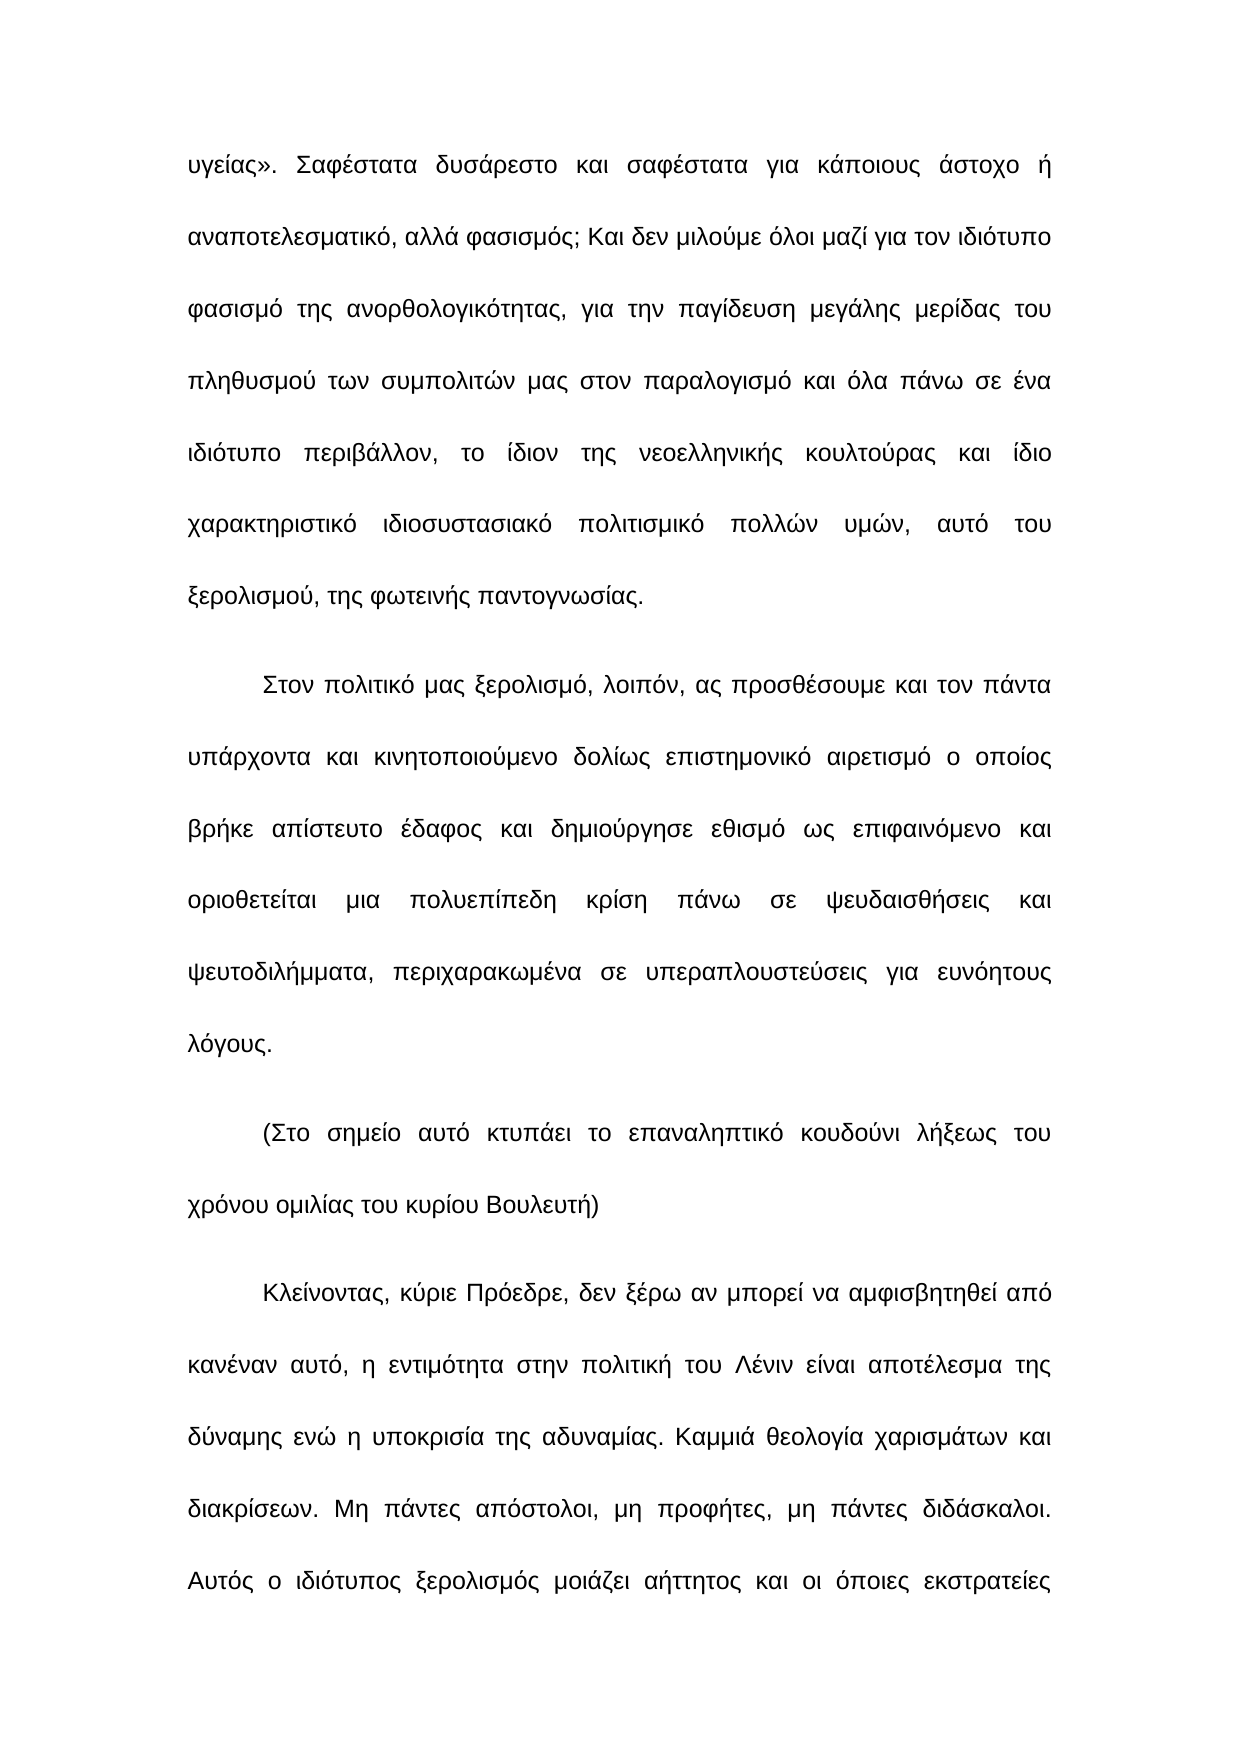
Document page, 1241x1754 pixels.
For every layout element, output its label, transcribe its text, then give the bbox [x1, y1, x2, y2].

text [187, 150, 1053, 610]
text Στον πολιτικό μας ξερολισμό, λοιπόν, ας προσθέσουμε και τον πάντα υπάρχοντα και κινητοποιούμενο δολίως επιστημονικό αιρετισμό ο οποίος βρήκε απίστευτο έδαφος και δημιούργησε εθισμό ως επιφαινόμενο και οριοθετείται μια πολυεπίπεδη κρίση πάνω σε ψευδαισθήσεις και ψευτοδιλήμματα, περιχαρακωμένα σε υπεραπλουστεύσεις για ευνόητους λόγους. [187, 670, 1053, 1058]
text (Στο σημείο αυτό κτυπάει το επαναληπτικό κουδούνι λήξεως του χρόνου ομιλίας του κυρίου Βουλευτή) [187, 1118, 1053, 1218]
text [187, 1278, 1053, 1594]
